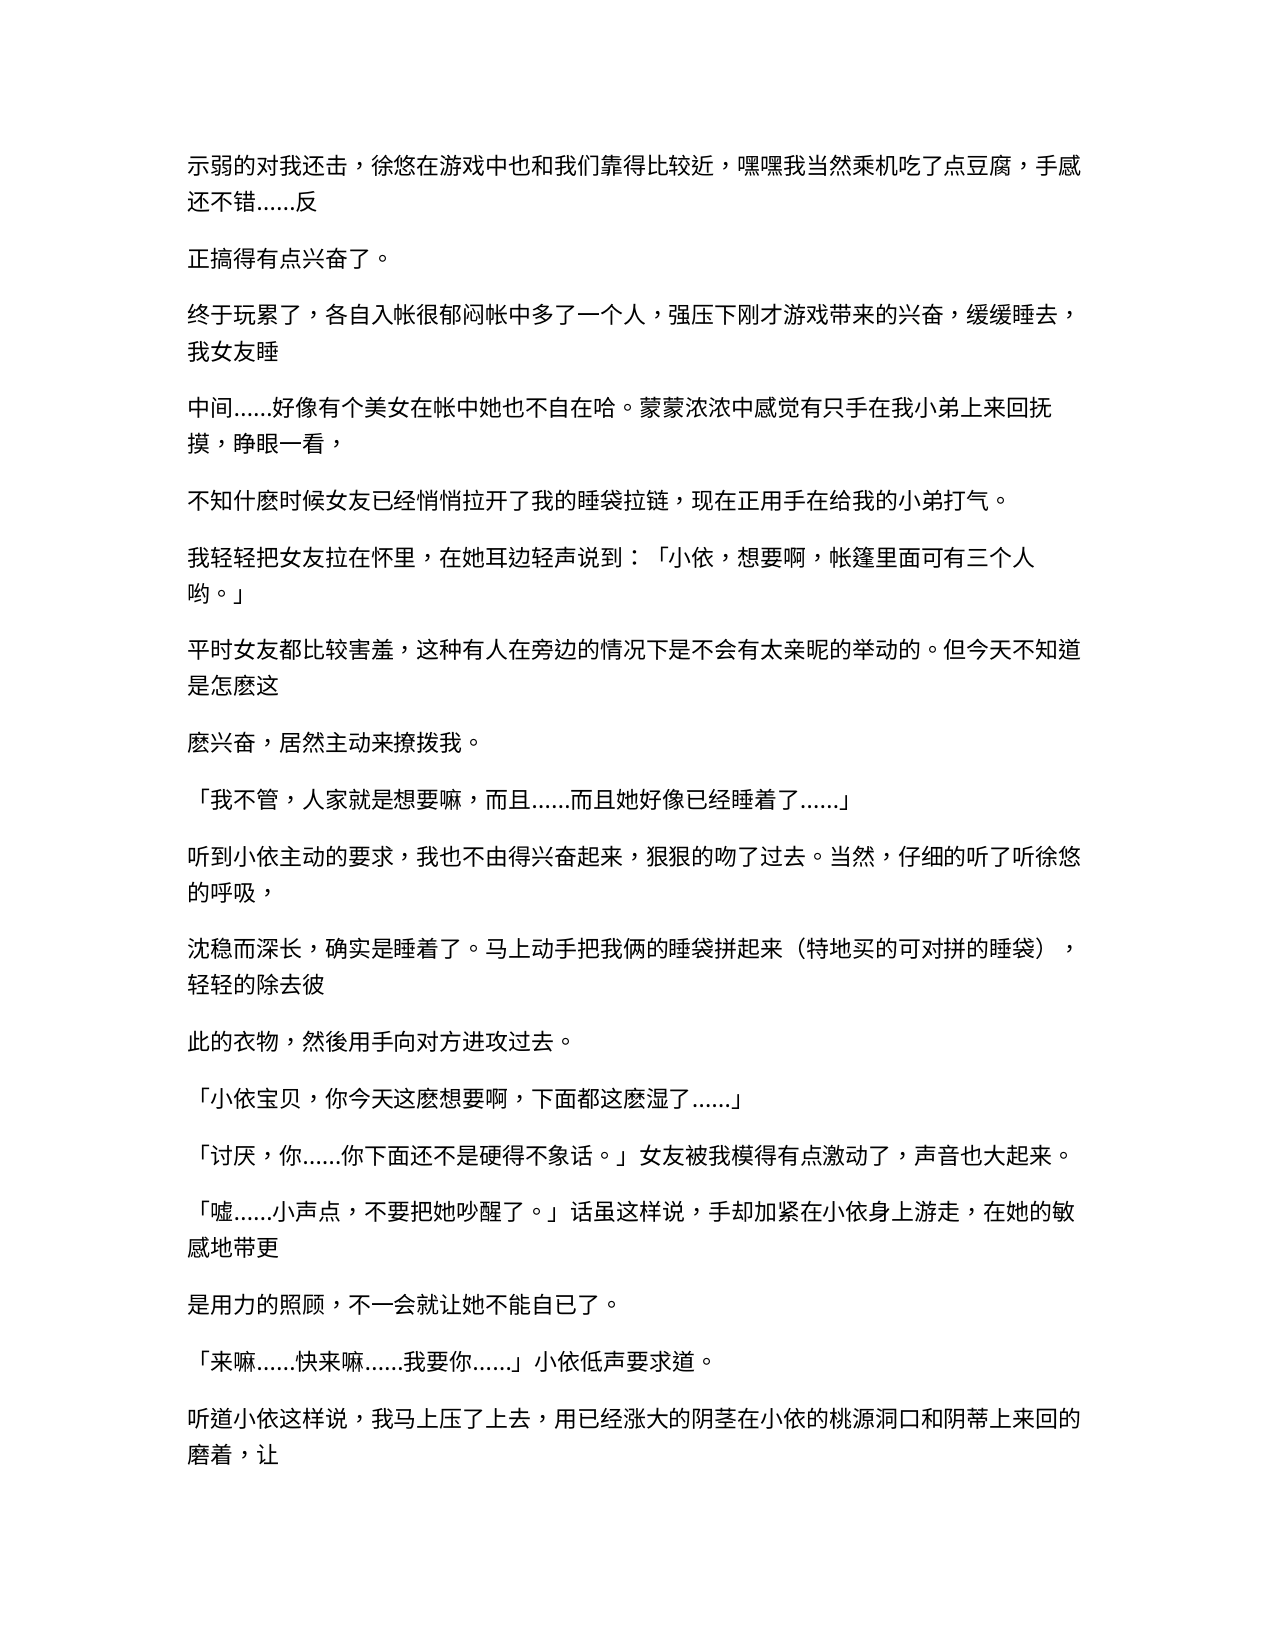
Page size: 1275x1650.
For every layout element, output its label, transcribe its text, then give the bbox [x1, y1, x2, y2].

text 「讨厌，你……你下面还不是硬得不象话。」女友被我模得有点激动了，声音也大起来。 [187, 1139, 1087, 1171]
text 「来嘛……快来嘛……我要你……」小依低声要求道。 [187, 1346, 1087, 1377]
text 此的衣物，然後用手向对方进攻过去。 [187, 1026, 1087, 1057]
text 平时女友都比较害羞，这种有人在旁边的情况下是不会有太亲昵的举动的。但今天不知道是怎麽这 [187, 634, 1087, 702]
text 我轻轻把女友拉在怀里，在她耳边轻声说到：「小依，想要啊，帐篷里面可有三个人哟。」 [187, 542, 1087, 609]
text 听道小依这样说，我马上压了上去，用已经涨大的阴茎在小依的桃源洞口和阴蒂上来回的磨着，让 [187, 1403, 1087, 1470]
text 「小依宝贝，你今天这麽想要啊，下面都这麽湿了……」 [187, 1083, 1087, 1114]
text 正搞得有点兴奋了。 [187, 243, 1087, 274]
text 听到小依主动的要求，我也不由得兴奋起来，狠狠的吻了过去。当然，仔细的听了听徐悠的呼吸， [187, 841, 1087, 908]
text 中间……好像有个美女在帐中她也不自在哈。蒙蒙浓浓中感觉有只手在我小弟上来回抚摸，睁眼一看， [187, 392, 1087, 459]
text 不知什麽时候女友已经悄悄拉开了我的睡袋拉链，现在正用手在给我的小弟打气。 [187, 485, 1087, 516]
text 是用力的照顾，不一会就让她不能自已了。 [187, 1289, 1087, 1320]
text 示弱的对我还击，徐悠在游戏中也和我们靠得比较近，嘿嘿我当然乘机吃了点豆腐，手感还不错……反 [187, 150, 1087, 217]
text 沈稳而深长，确实是睡着了。马上动手把我俩的睡袋拼起来（特地买的可对拼的睡袋），轻轻的除去彼 [187, 933, 1087, 1001]
text 「嘘……小声点，不要把她吵醒了。」话虽这样说，手却加紧在小依身上游走，在她的敏感地带更 [187, 1196, 1087, 1263]
text 终于玩累了，各自入帐很郁闷帐中多了一个人，强压下刚才游戏带来的兴奋，缓缓睡去，我女友睡 [187, 299, 1087, 367]
text 「我不管，人家就是想要嘛，而且……而且她好像已经睡着了……」 [187, 784, 1087, 815]
text 麽兴奋，居然主动来撩拨我。 [187, 727, 1087, 758]
